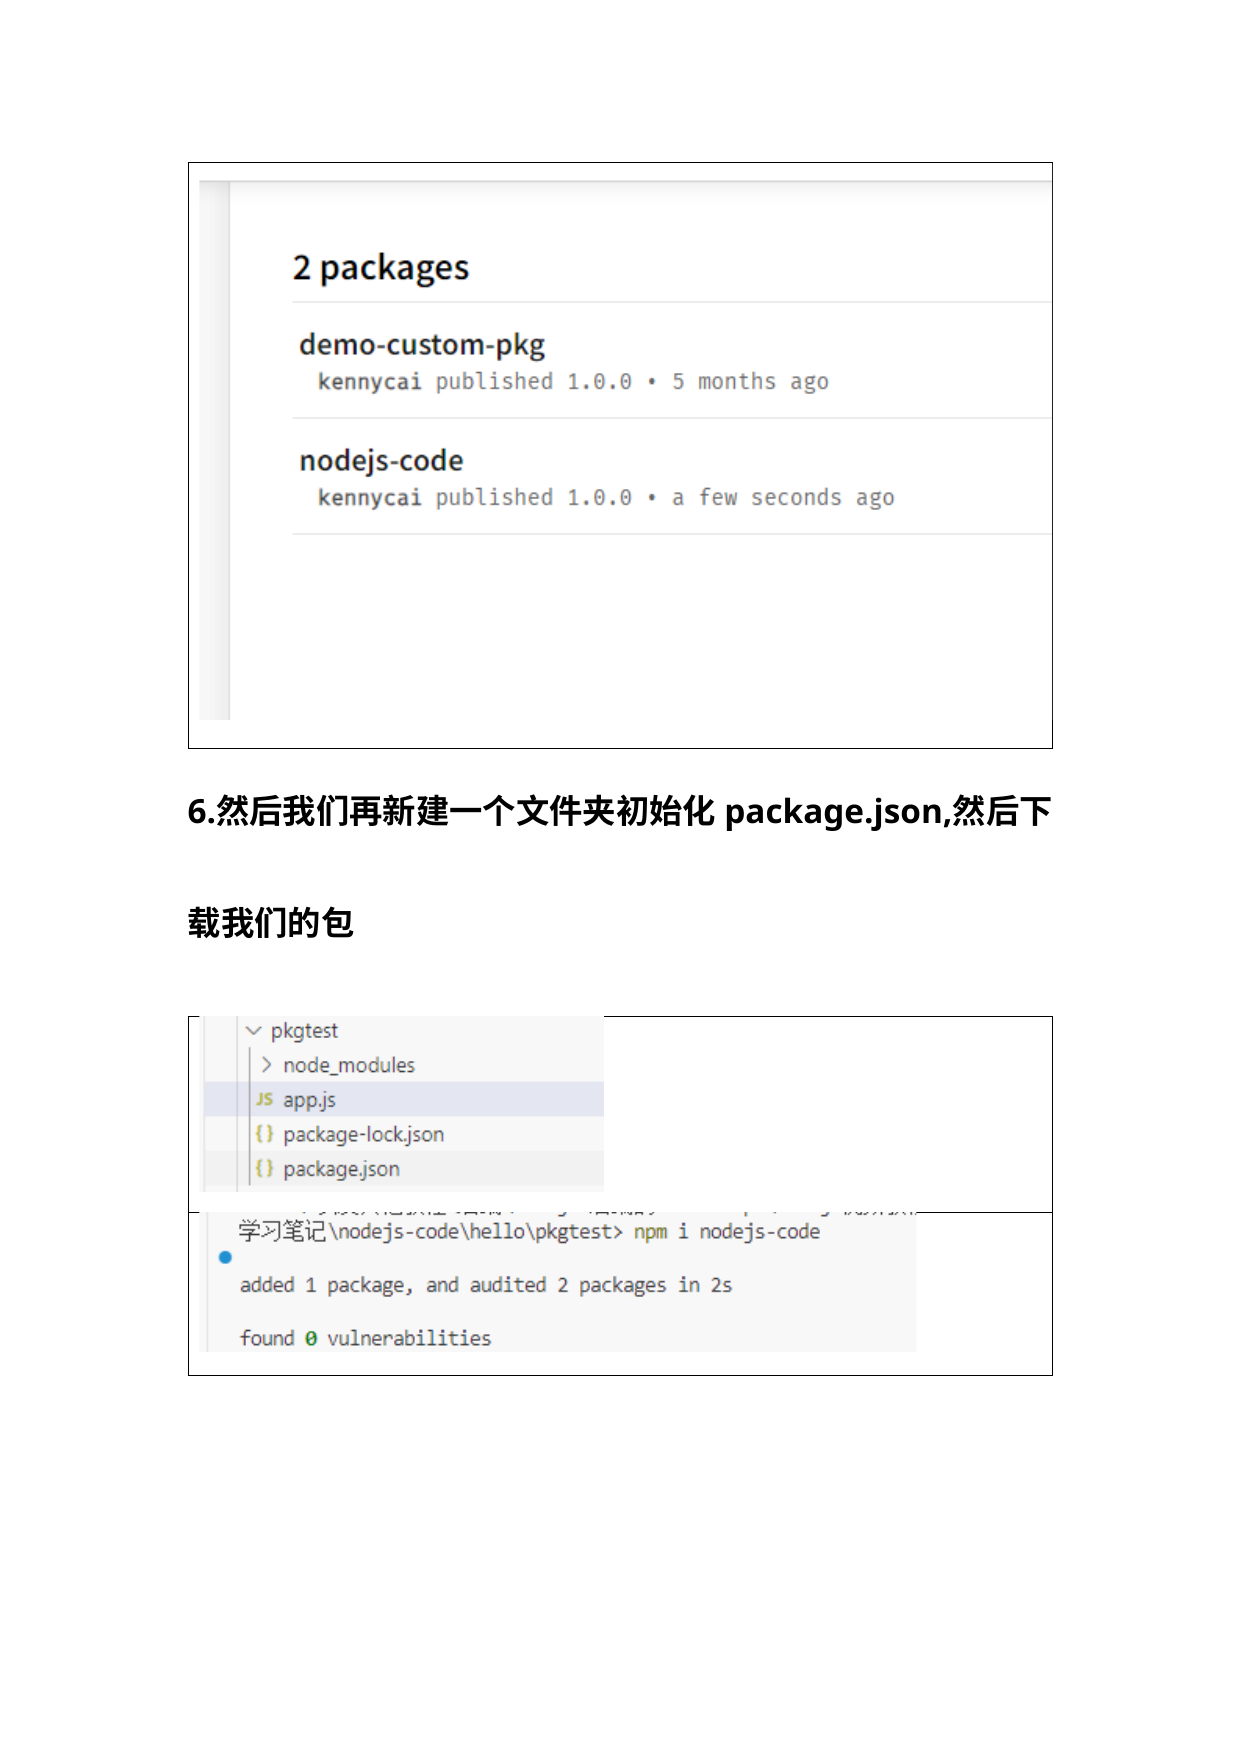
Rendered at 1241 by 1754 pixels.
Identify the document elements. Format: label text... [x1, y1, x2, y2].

subtitle 6.然后我们再新建一个文件夹初始化package.json,然后下载我们的包 [187, 776, 1053, 953]
table_cell [189, 163, 1052, 748]
table_header [189, 1017, 1052, 1212]
picture [199, 1212, 917, 1352]
table_cell [189, 1213, 1052, 1375]
picture [199, 1016, 604, 1192]
picture [199, 163, 1053, 720]
